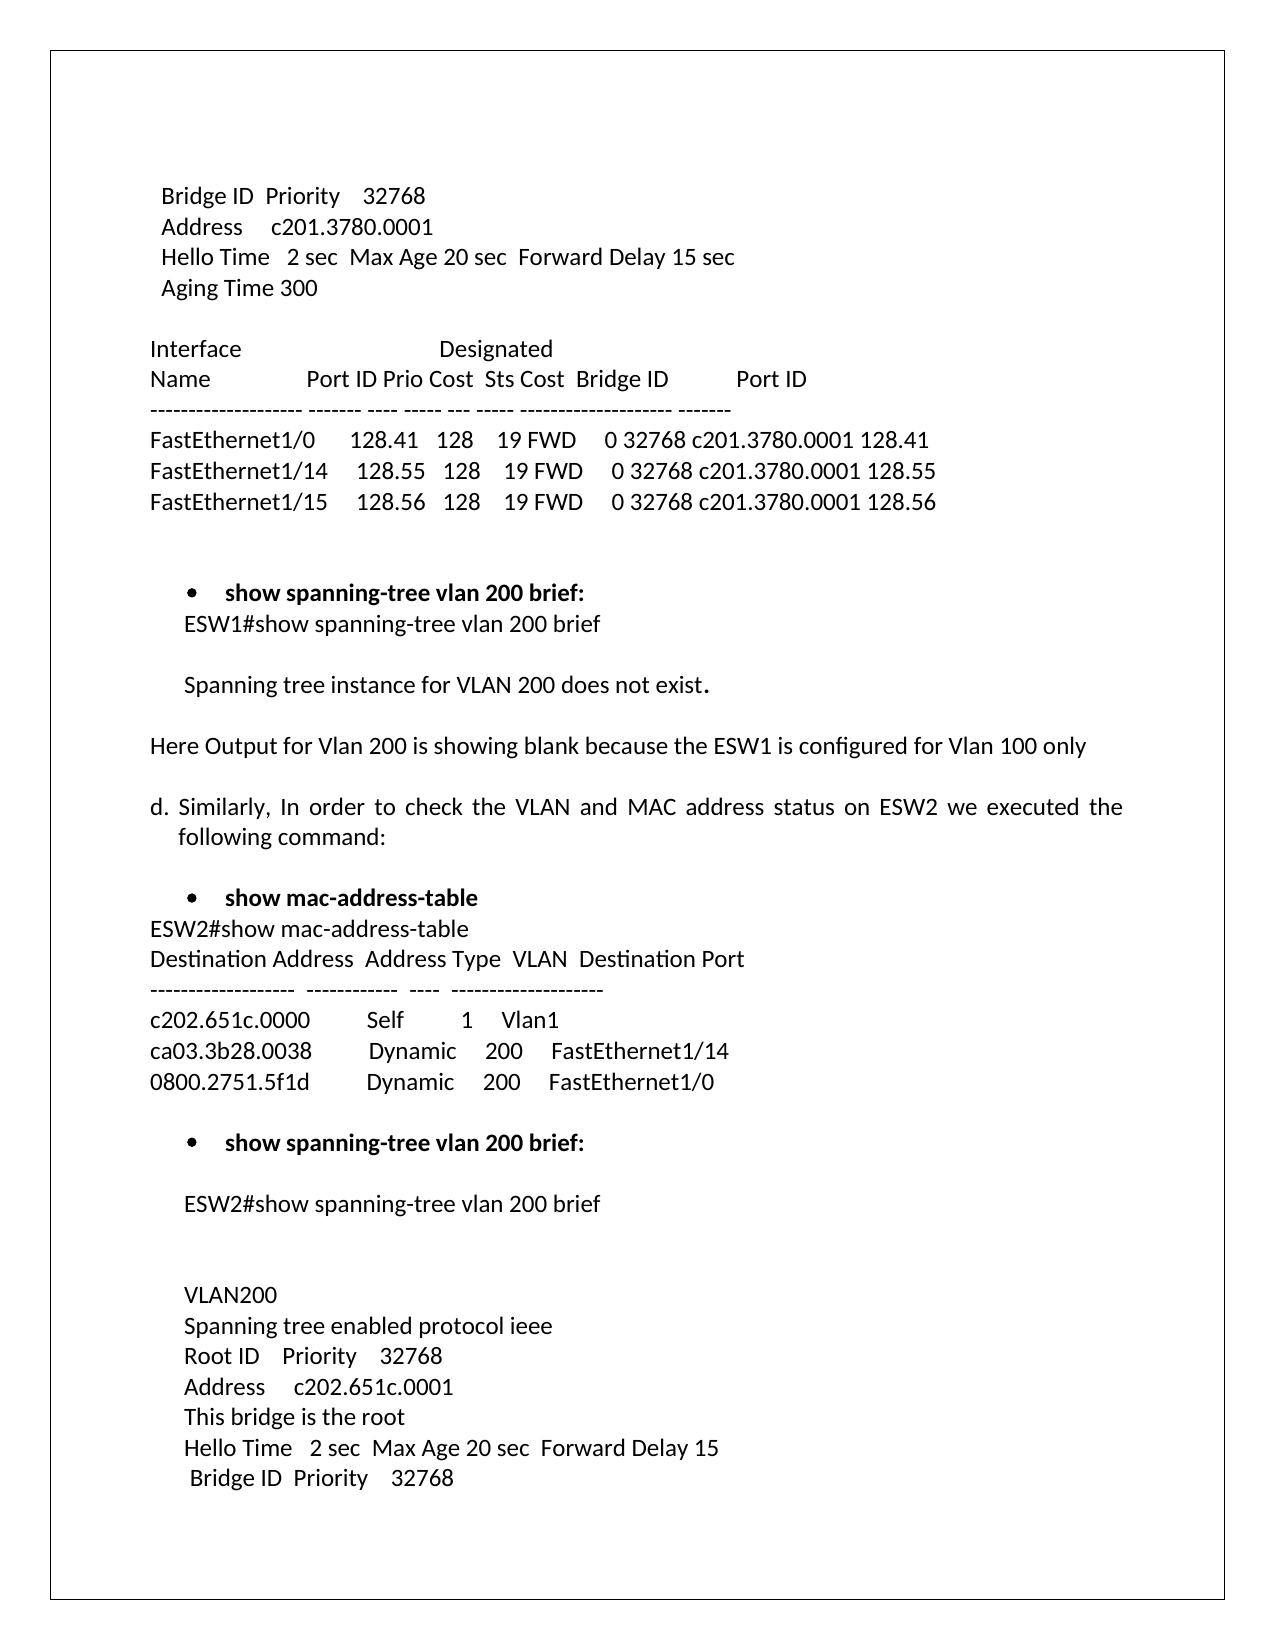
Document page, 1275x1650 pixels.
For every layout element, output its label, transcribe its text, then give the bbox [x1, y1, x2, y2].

text VLAN200 [150, 1279, 1125, 1310]
text Name Port ID Prio Cost Sts Cost Bridge ID Port ID [150, 364, 1125, 394]
text Hello Time 2 sec Max Age 20 sec Forward Delay 15 [150, 1432, 1125, 1462]
text Aging Time 300 [150, 272, 1125, 303]
text ESW2#show mac-address-table [150, 913, 1125, 943]
list show spanning-tree vlan 200 brief: [187, 577, 1125, 608]
text Address c201.3780.0001 [150, 211, 1125, 242]
text FastEthernet1/0 128.41 128 19 FWD 0 32768 c201.3780.0001 128.41 [150, 425, 1125, 455]
text d. Similarly, In order to check the VLAN and MAC address status on ESW2 we executed the following command: [150, 791, 1125, 852]
text ------------------- ------------ ---- -------------------- [150, 974, 1125, 1004]
text Destination Address Address Type VLAN Destination Port [150, 943, 1125, 974]
text Spanning tree instance for VLAN 200 does not exist. [150, 669, 1125, 699]
text This bridge is the root [150, 1401, 1125, 1432]
text FastEthernet1/15 128.56 128 19 FWD 0 32768 c201.3780.0001 128.56 [150, 486, 1125, 516]
text -------------------- ------- ---- ----- --- ----- -------------------- ------- [150, 394, 1125, 425]
text Address c202.651c.0001 [150, 1371, 1125, 1401]
list show mac-address-table [187, 882, 1125, 913]
text FastEthernet1/14 128.55 128 19 FWD 0 32768 c201.3780.0001 128.55 [150, 455, 1125, 486]
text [150, 242, 1125, 272]
text 0800.2751.5f1d Dynamic 200 FastEthernet1/0 [150, 1066, 1125, 1096]
text ca03.3b28.0038 Dynamic 200 FastEthernet1/14 [150, 1035, 1125, 1066]
text Root ID Priority 32768 [150, 1340, 1125, 1371]
text Interface Designated [150, 333, 1125, 364]
text c202.651c.0000 Self 1 Vlan1 [150, 1004, 1125, 1035]
text Bridge ID Priority 32768 [150, 1462, 1125, 1493]
text ESW1#show spanning-tree vlan 200 brief [150, 608, 1125, 638]
text Here Output for Vlan 200 is showing blank because the ESW1 is configured for Vlan 100 only [150, 730, 1125, 760]
text ESW2#show spanning-tree vlan 200 brief [150, 1188, 1125, 1218]
list show spanning-tree vlan 200 brief: [187, 1127, 1125, 1157]
text Bridge ID Priority 32768 [150, 181, 1125, 211]
text Spanning tree enabled protocol ieee [150, 1310, 1125, 1340]
